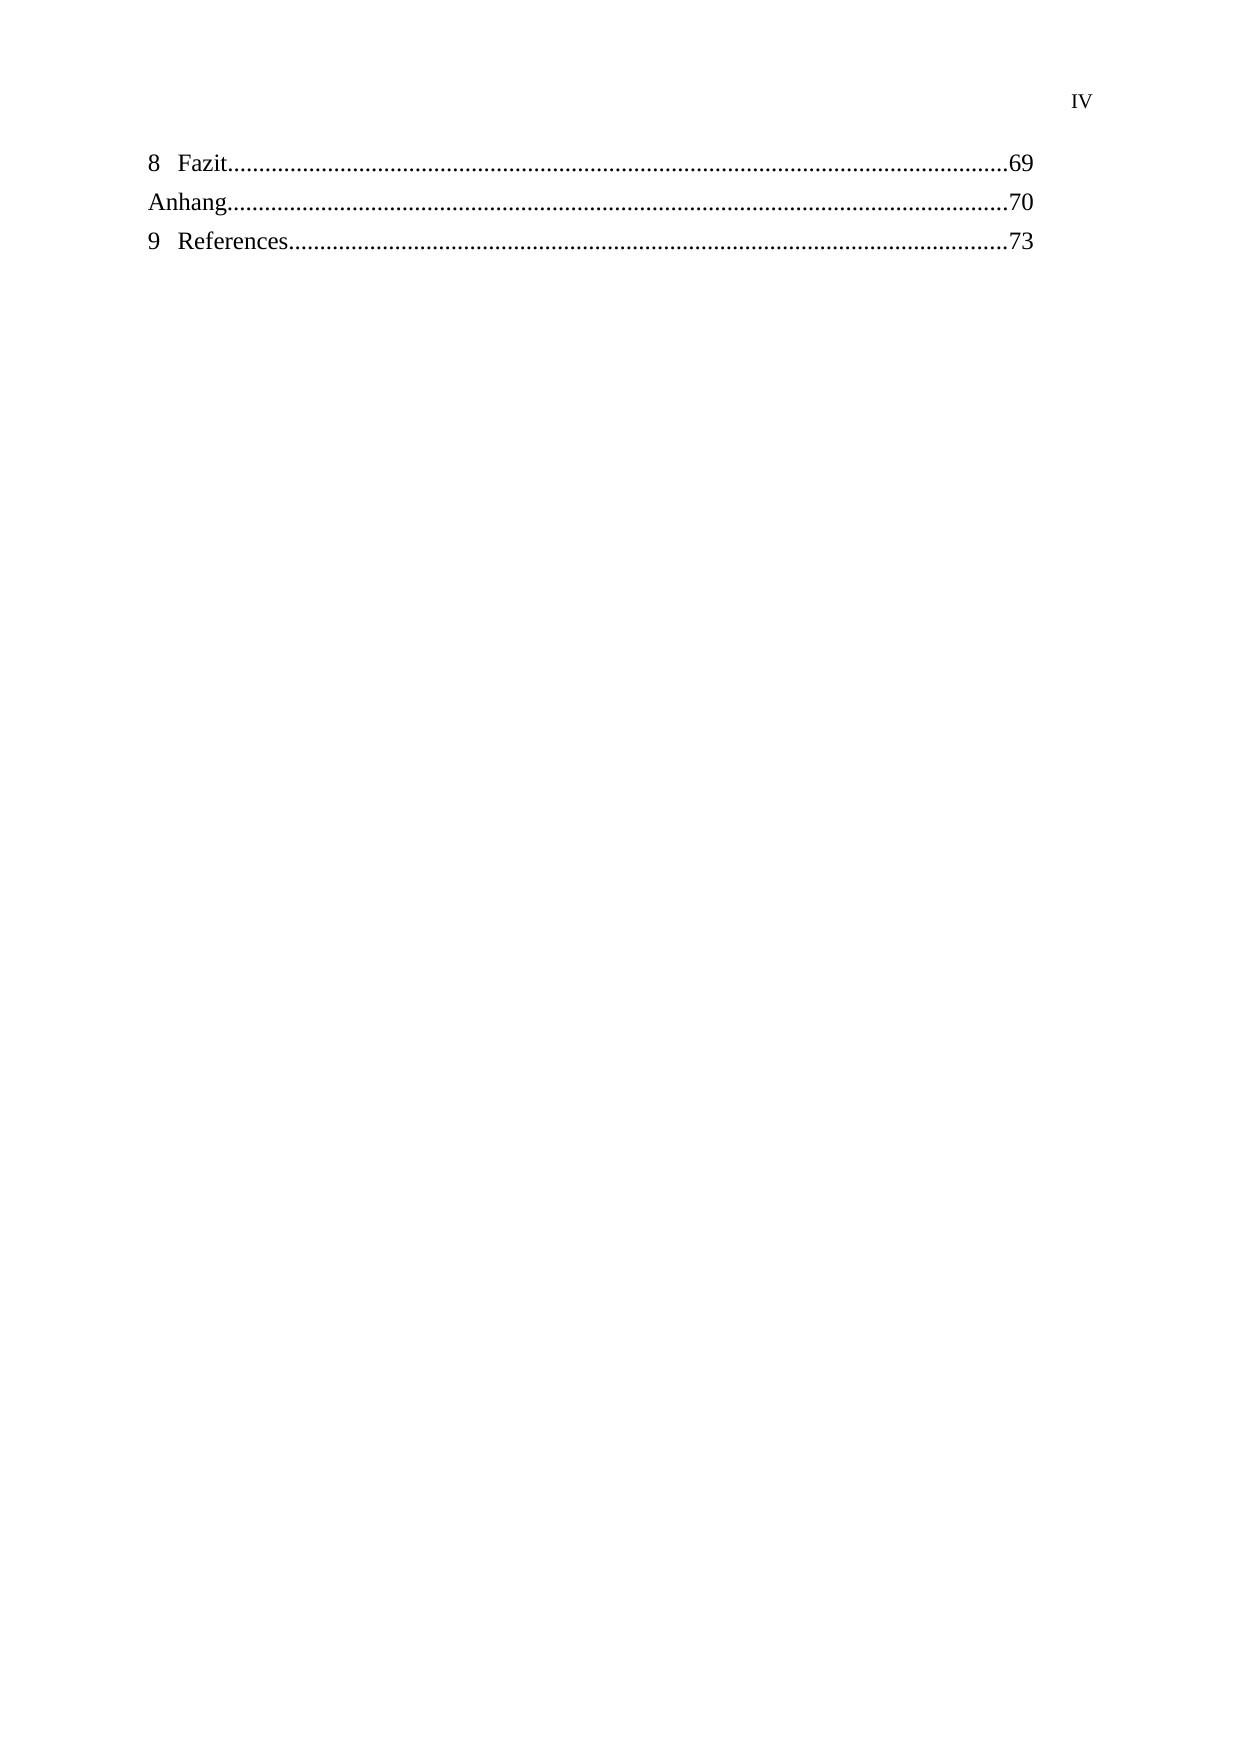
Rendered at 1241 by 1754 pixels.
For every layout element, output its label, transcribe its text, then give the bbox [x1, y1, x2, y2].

text Anhang 70 [148, 187, 1093, 216]
text 8 Fazit 69 [148, 148, 1093, 176]
text 9 References 73 [148, 226, 1093, 255]
